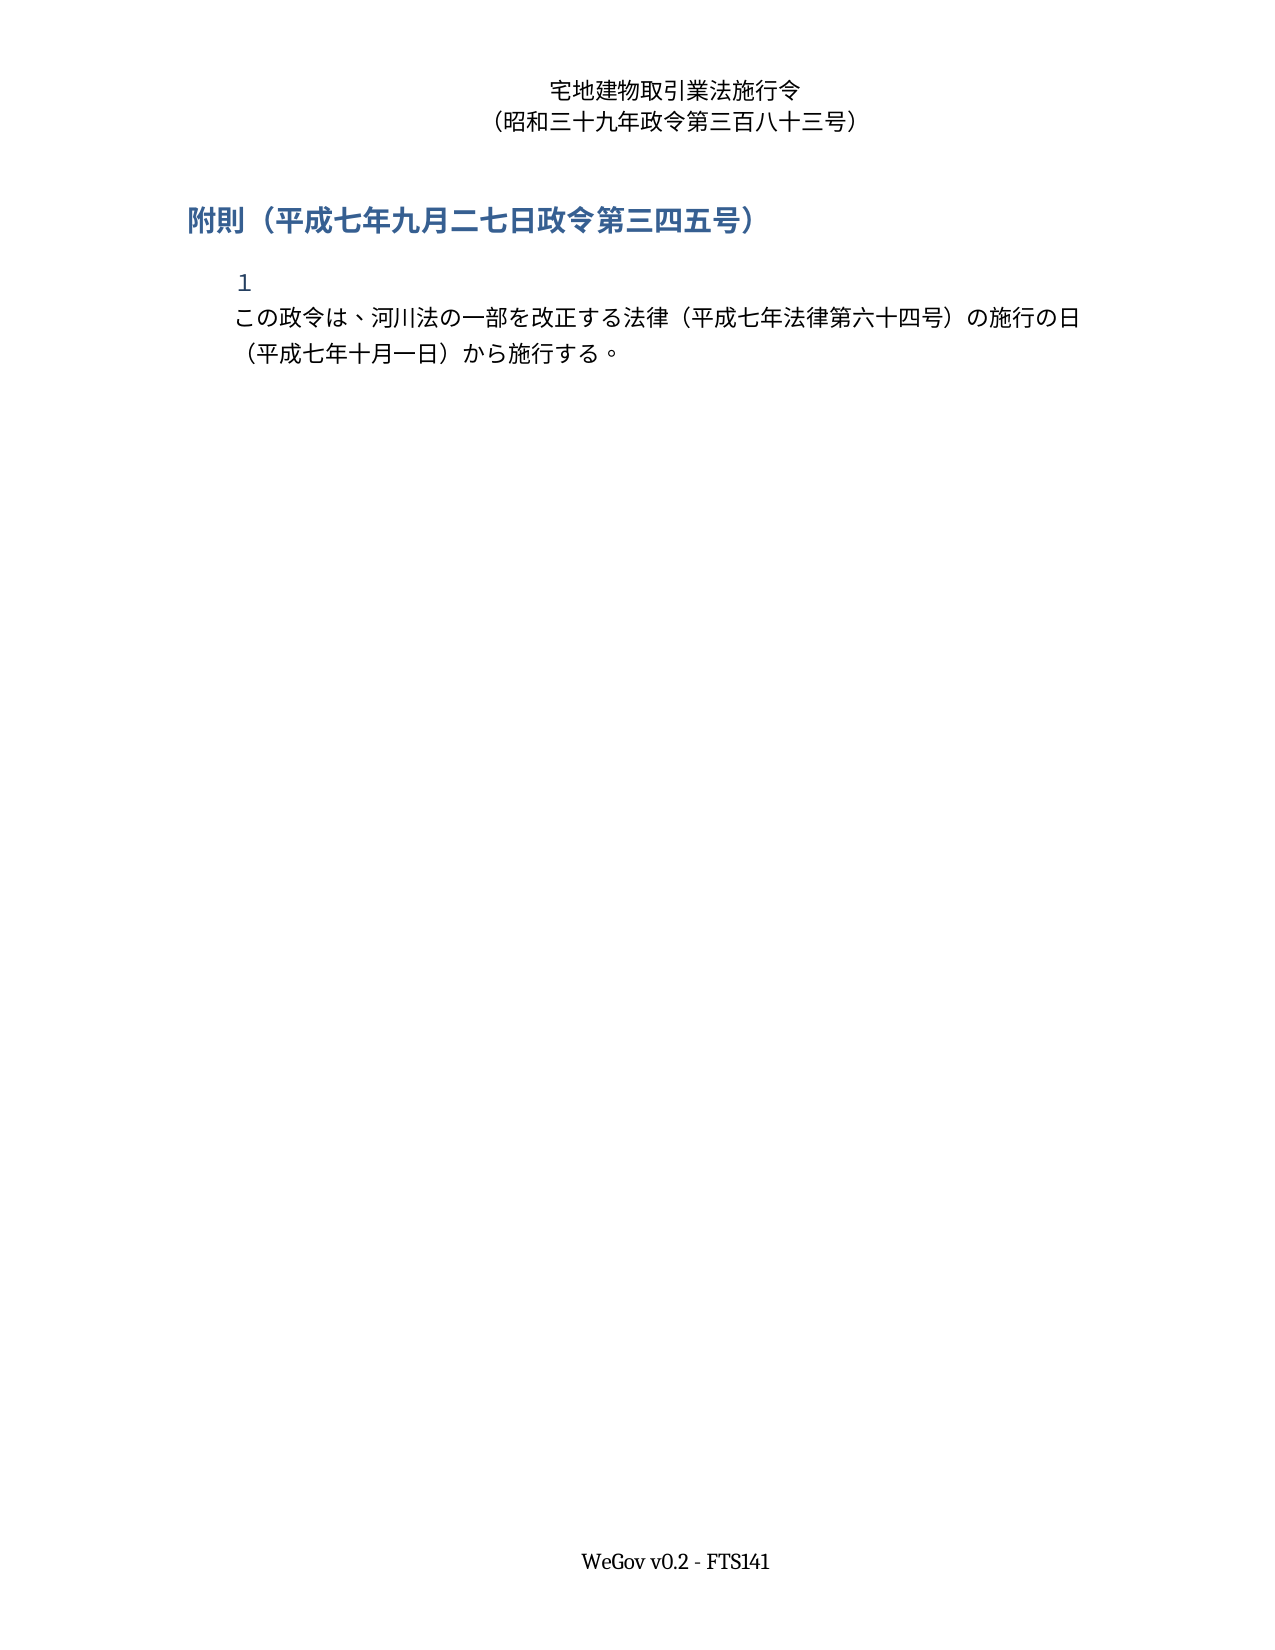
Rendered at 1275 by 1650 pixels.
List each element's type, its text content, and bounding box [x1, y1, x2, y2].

text この政令は、河川法の一部を改正する法律（平成七年法律第六十四号）の施行の日（平成七年十月一日）から施行する。 [233, 302, 1087, 369]
subtitle 附則（平成七年九月二七日政令第三四五号） [187, 200, 1087, 240]
subtitle １ [233, 266, 1087, 298]
